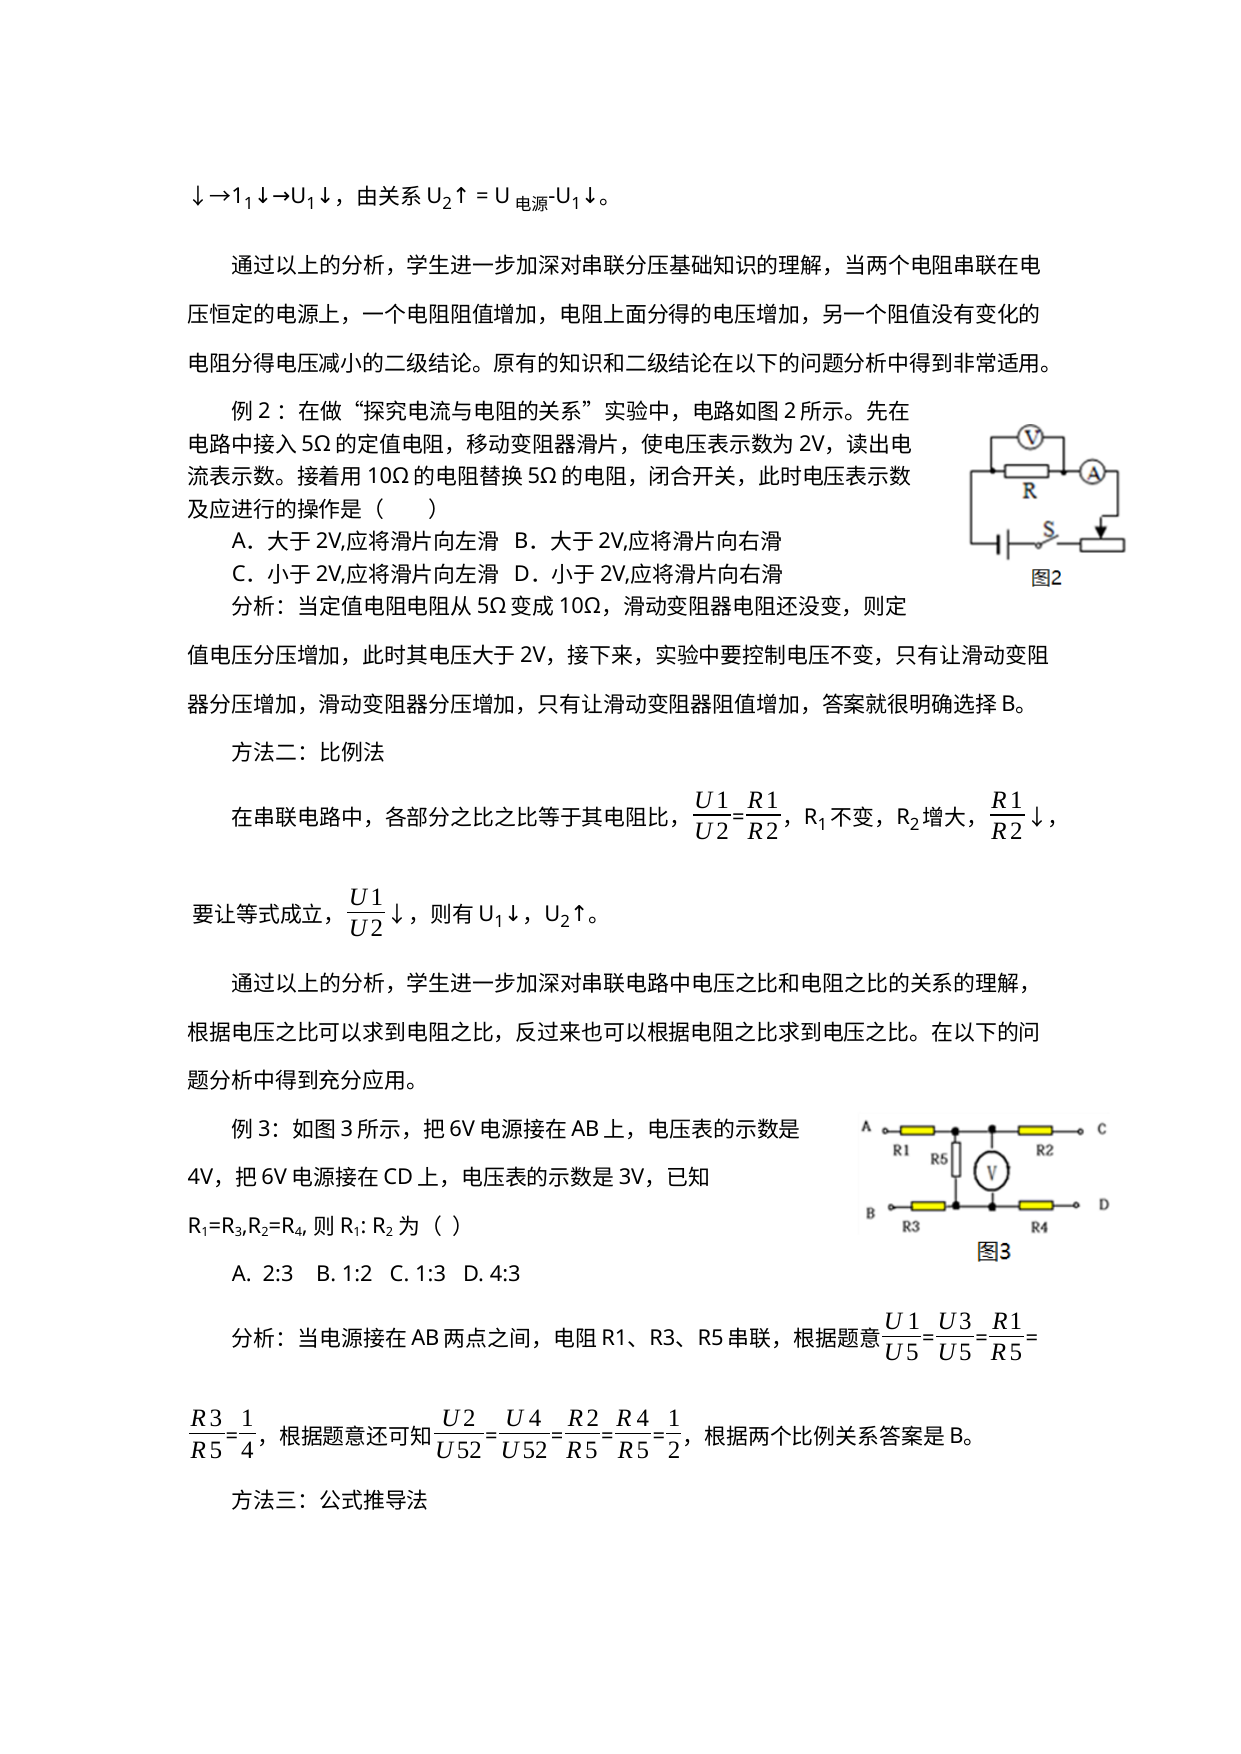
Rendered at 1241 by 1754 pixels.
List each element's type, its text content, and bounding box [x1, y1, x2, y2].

text 分析：当电源接在AB两点之间，电阻R1、R3、R5串联，根据题意====，根据题意还可知====，根据两个比例关系答案是B。 [187, 1304, 1053, 1467]
text 在串联电路中，各部分之比之比等于其电阻比，=，R1不变，R2增大，↓， 要让等式成立，↓，则有U1↓，U2↑。 [187, 783, 1053, 946]
text 通过以上的分析，学生进一步加深对串联电路中电压之比和电阻之比的关系的理解，根据电压之比可以求到电阻之比，反过来也可以根据电阻之比求到电压之比。在以下的问题分析中得到充分应用。 [187, 965, 1053, 1095]
picture [843, 1101, 1127, 1264]
text 例3：如图3所示，把6V电源接在AB上，电压表的示数是4V，把6V电源接在CD上，电压表的示数是3V，已知R1=R3,R2=R4, 则R1: R2 为（ ） [187, 1111, 843, 1241]
text 方法三：公式推导法 [187, 1483, 1053, 1515]
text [187, 162, 1053, 227]
picture [948, 418, 1139, 600]
text 通过以上的分析，学生进一步加深对串联分压基础知识的理解，当两个电阻串联在电压恒定的电源上，一个电阻阻值增加，电阻上面分得的电压增加，另一个阻值没有变化的电阻分得电压减小的二级结论。原有的知识和二级结论在以下的问题分析中得到非常适用。 [187, 248, 1053, 378]
text 方法二：比例法 [187, 735, 1053, 767]
text 例2 ：在做“探究电流与电阻的关系”实验中，电路如图2所示。先在电路中接入5Ω的定值电阻，移动变阻器滑片，使电压表示数为2V，读出电流表示数。接着用10Ω的电阻替换5Ω的电阻，闭合开关，此时电压表示数及应进行的操作是（ ） [187, 394, 1053, 524]
text 分析：当定值电阻电阻从5Ω变成10Ω，滑动变阻器电阻还没变，则定值电压分压增加，此时其电压大于2V，接下来，实验中要控制电压不变，只有让滑动变阻器分压增加，滑动变阻器分压增加，只有让滑动变阻器阻值增加，答案就很明确选择B。 [187, 589, 1053, 719]
text A．大于2V,应将滑片向左滑 B．大于2V,应将滑片向右滑 [187, 524, 948, 556]
list 2:3 B. 1:2 C. 1:3 D. 4:3 [187, 1257, 1053, 1289]
text C．小于2V,应将滑片向左滑 D．小于2V,应将滑片向右滑 [187, 556, 948, 589]
